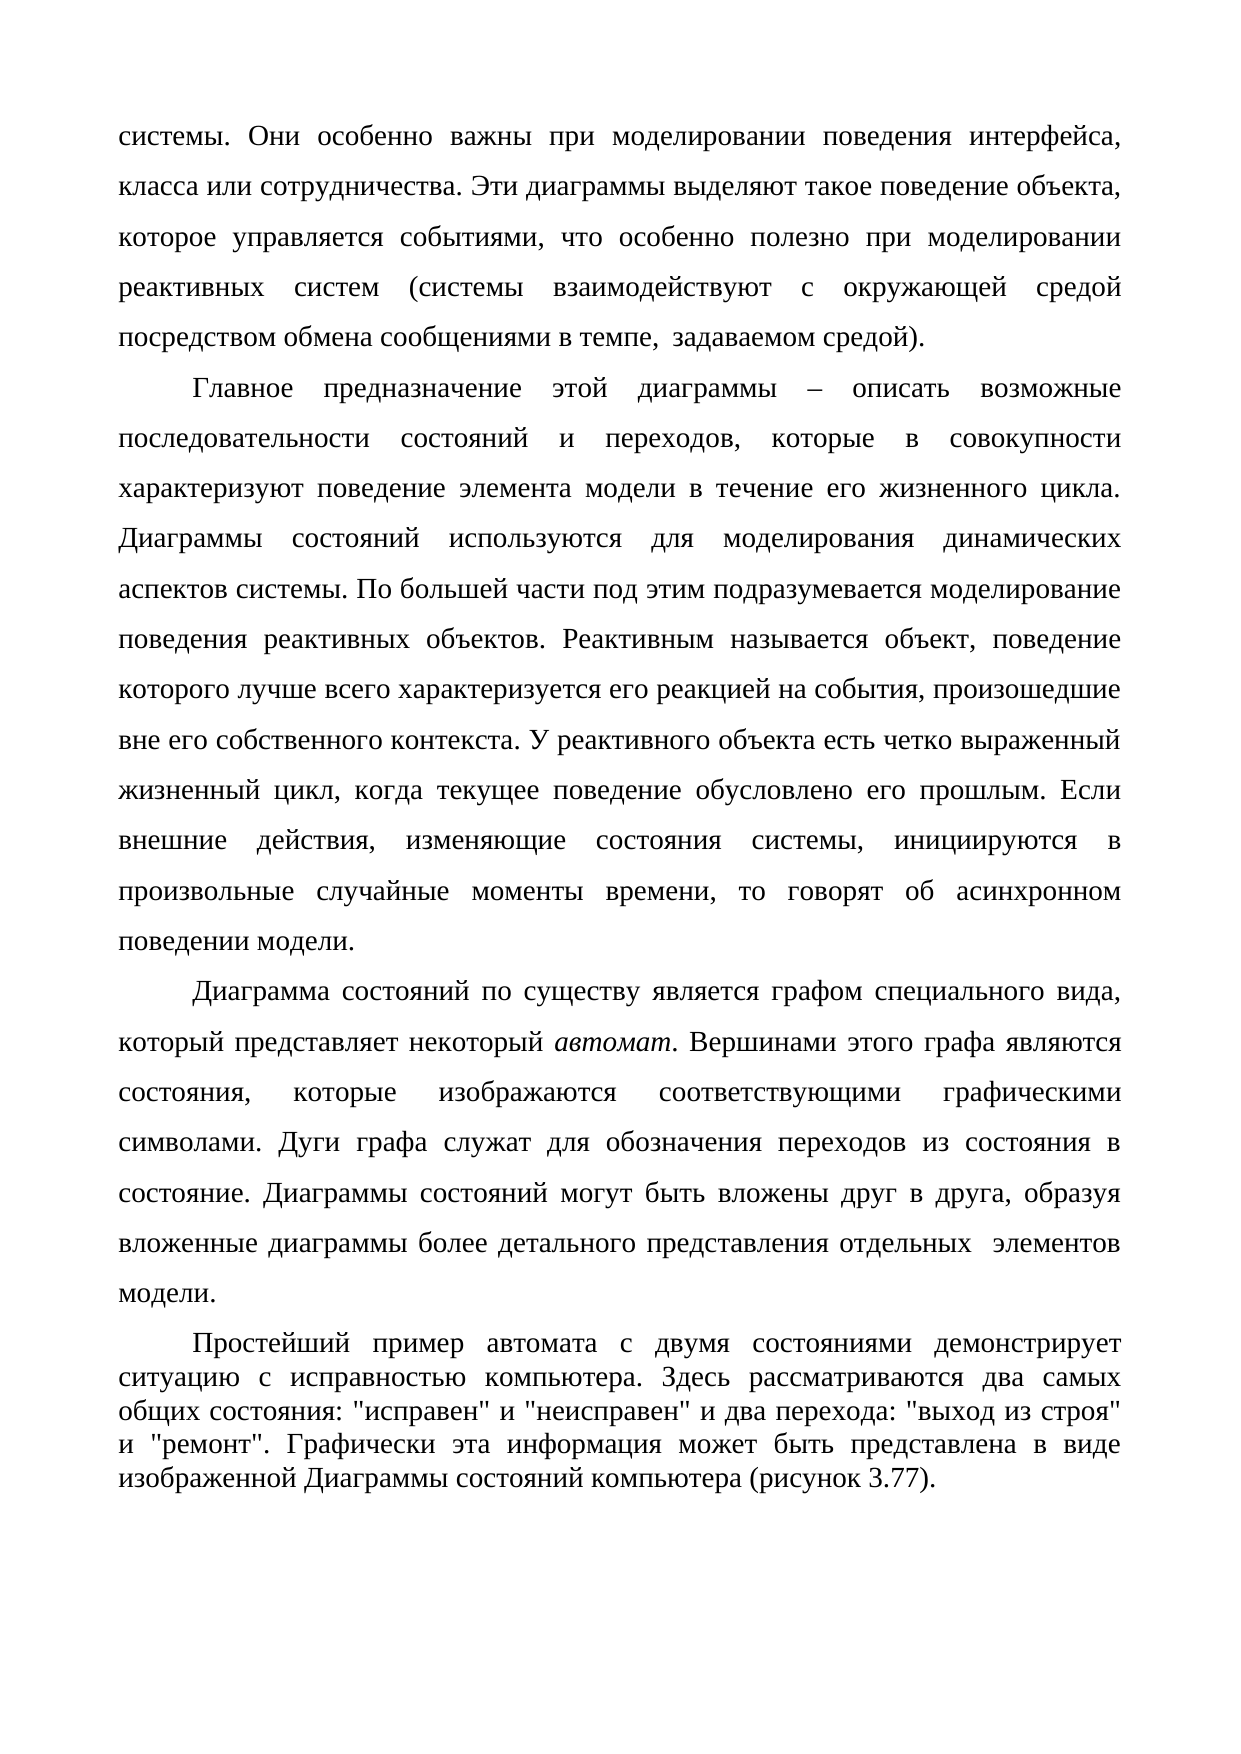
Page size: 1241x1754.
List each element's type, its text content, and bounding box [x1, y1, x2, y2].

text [118, 118, 1122, 353]
text Главное предназначение этой диаграммы – описать возможные последовательности состояний и переходов, которые в совокупности характеризуют поведение элемента модели в течение его жизненного цикла. Диаграммы состояний используются для моделирования динамических аспектов системы. По большей части под этим подразумевается моделирование поведения реактивных объектов. Реактивным называется объект, поведение которого лучше всего характеризуется его реакцией на события, произошедшие вне его собственного контекста. У реактивного объекта есть четко выраженный жизненный цикл, когда текущее поведение обусловлено его прошлым. Если внешние действия, изменяющие состояния системы, инициируются в произвольные случайные моменты времени, то говорят об асинхронном поведении модели. [118, 370, 1122, 957]
text Диаграмма состояний по существу является графом специального вида, который представляет некоторый автомат. Вершинами этого графа являются состояния, которые изображаются соответствующими графическими символами. Дуги графа служат для обозначения переходов из состояния в состояние. Диаграммы состояний могут быть вложены друг в друга, образуя вложенные диаграммы более детального представления отдельных элементов модели. [118, 973, 1122, 1309]
text Простейший пример автомата с двумя состояниями демонстрирует ситуацию с исправностью компьютера. Здесь рассматриваются два самых общих состояния: "исправен" и "неисправен" и два перехода: "выход из строя" и "ремонт". Графически эта информация может быть представлена в виде изображенной Диаграммы состояний компьютера (рисунок 3.77). [118, 1326, 1122, 1493]
